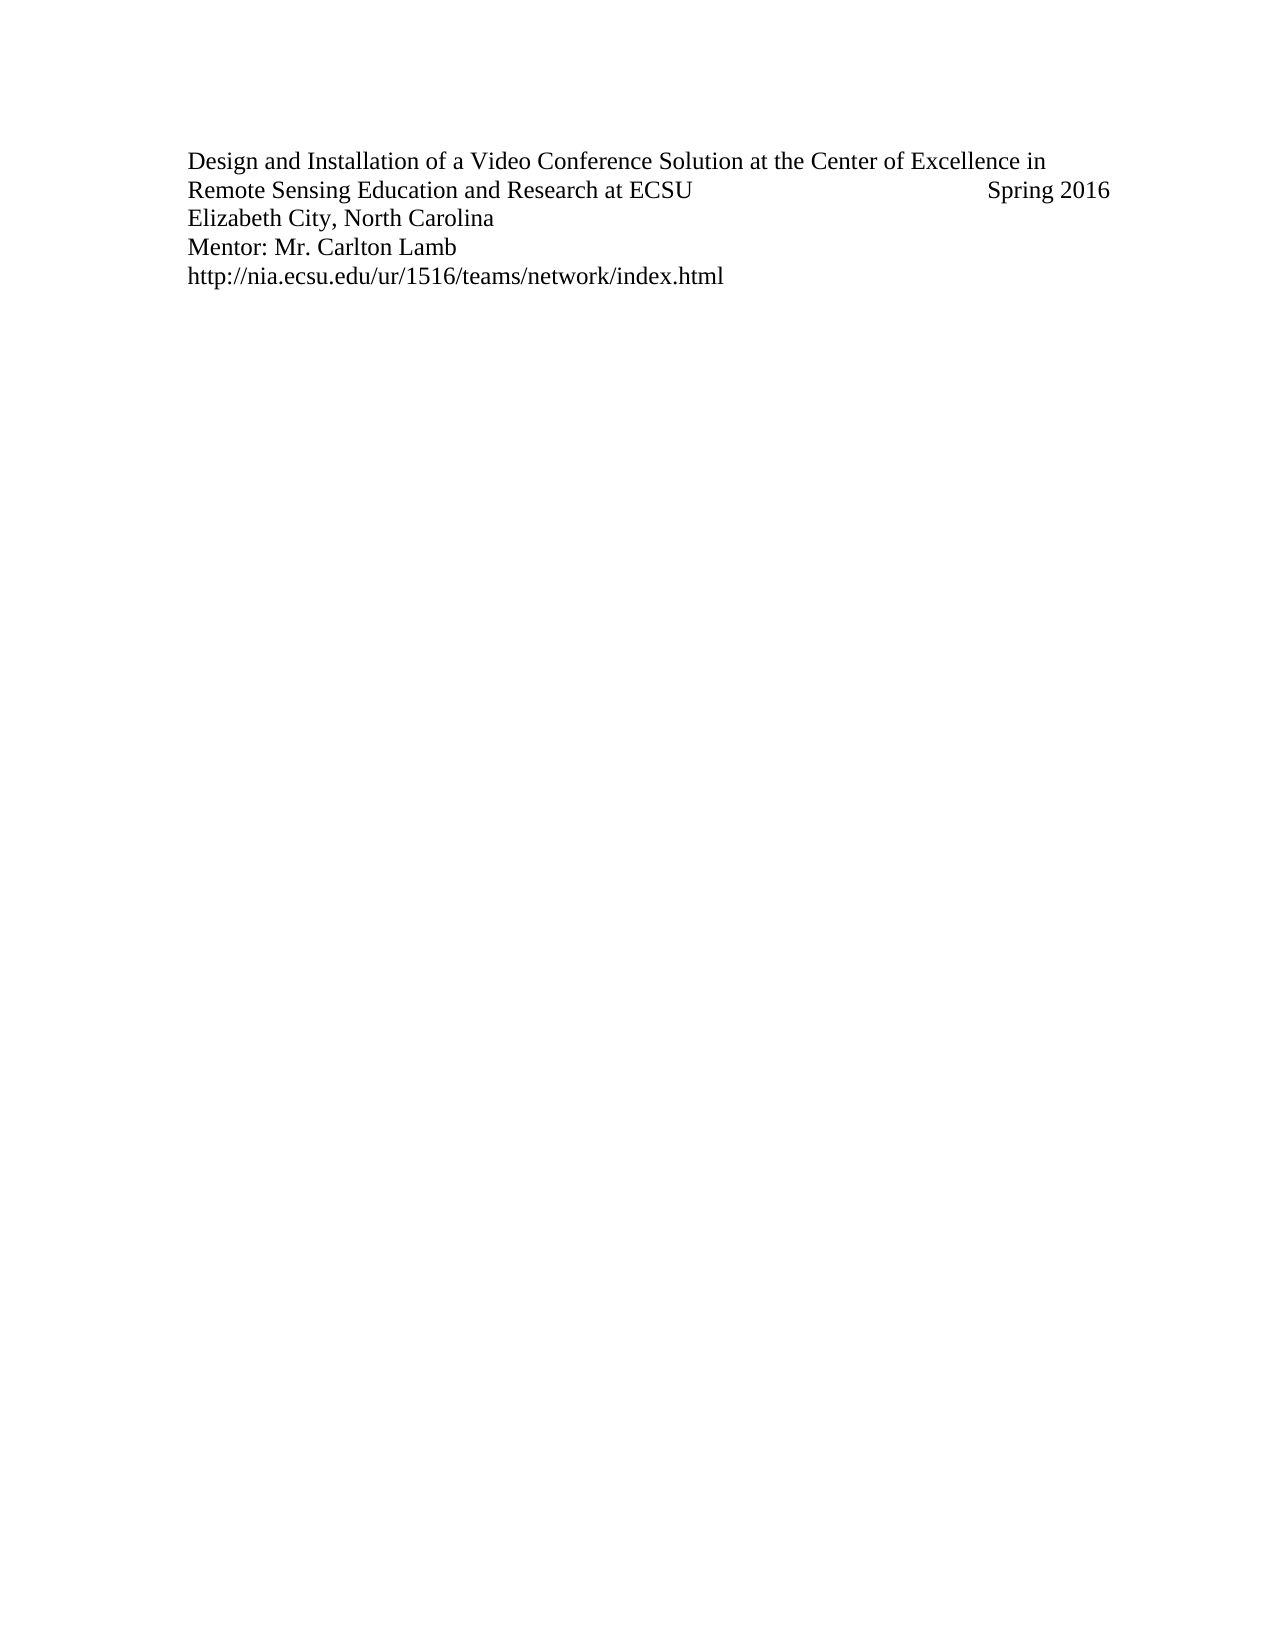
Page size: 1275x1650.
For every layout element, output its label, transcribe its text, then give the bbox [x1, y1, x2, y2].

text http://nia.ecsu.edu/ur/1516/teams/network/index.html [187, 261, 1087, 290]
text Mentor: Mr. Carlton Lamb [187, 232, 1087, 261]
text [187, 146, 1087, 232]
